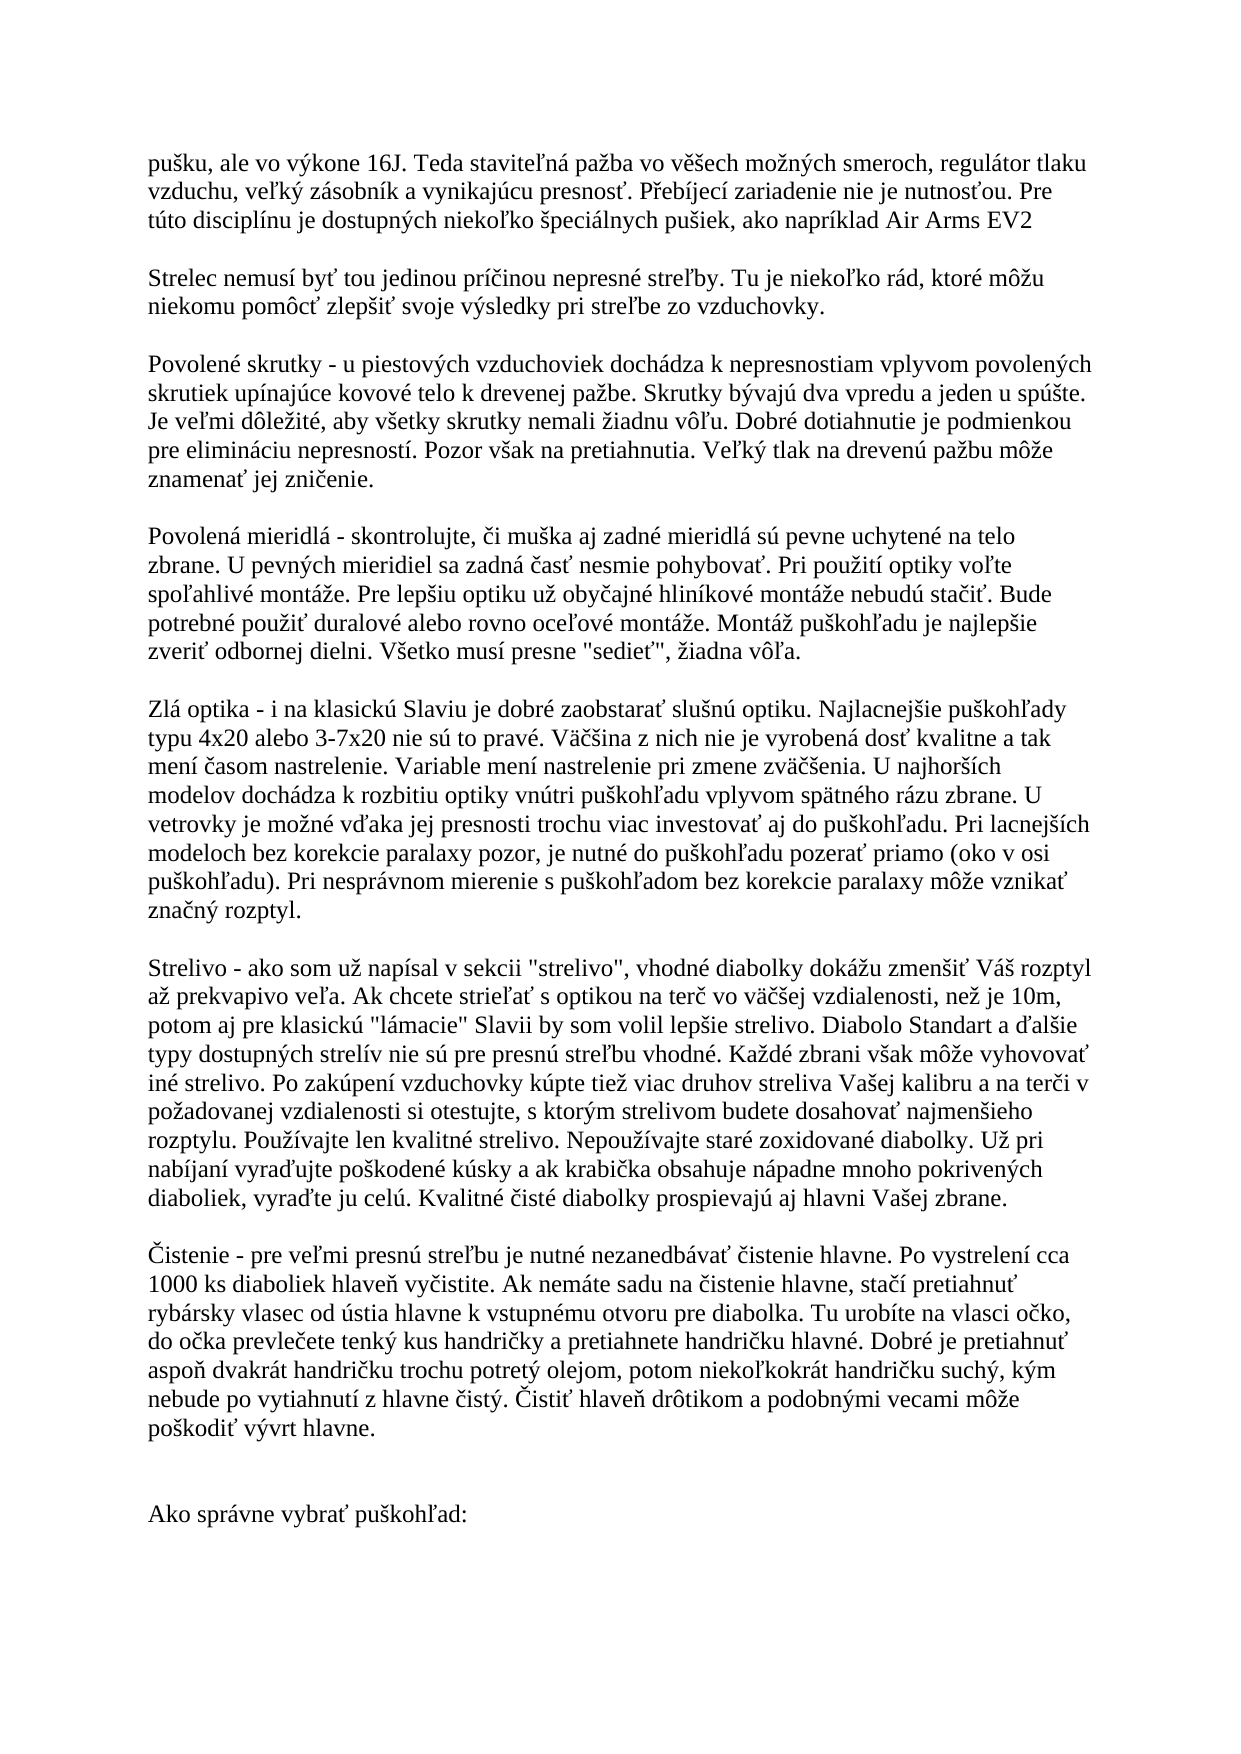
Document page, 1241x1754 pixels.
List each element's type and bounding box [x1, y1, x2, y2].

text [148, 148, 1093, 1585]
